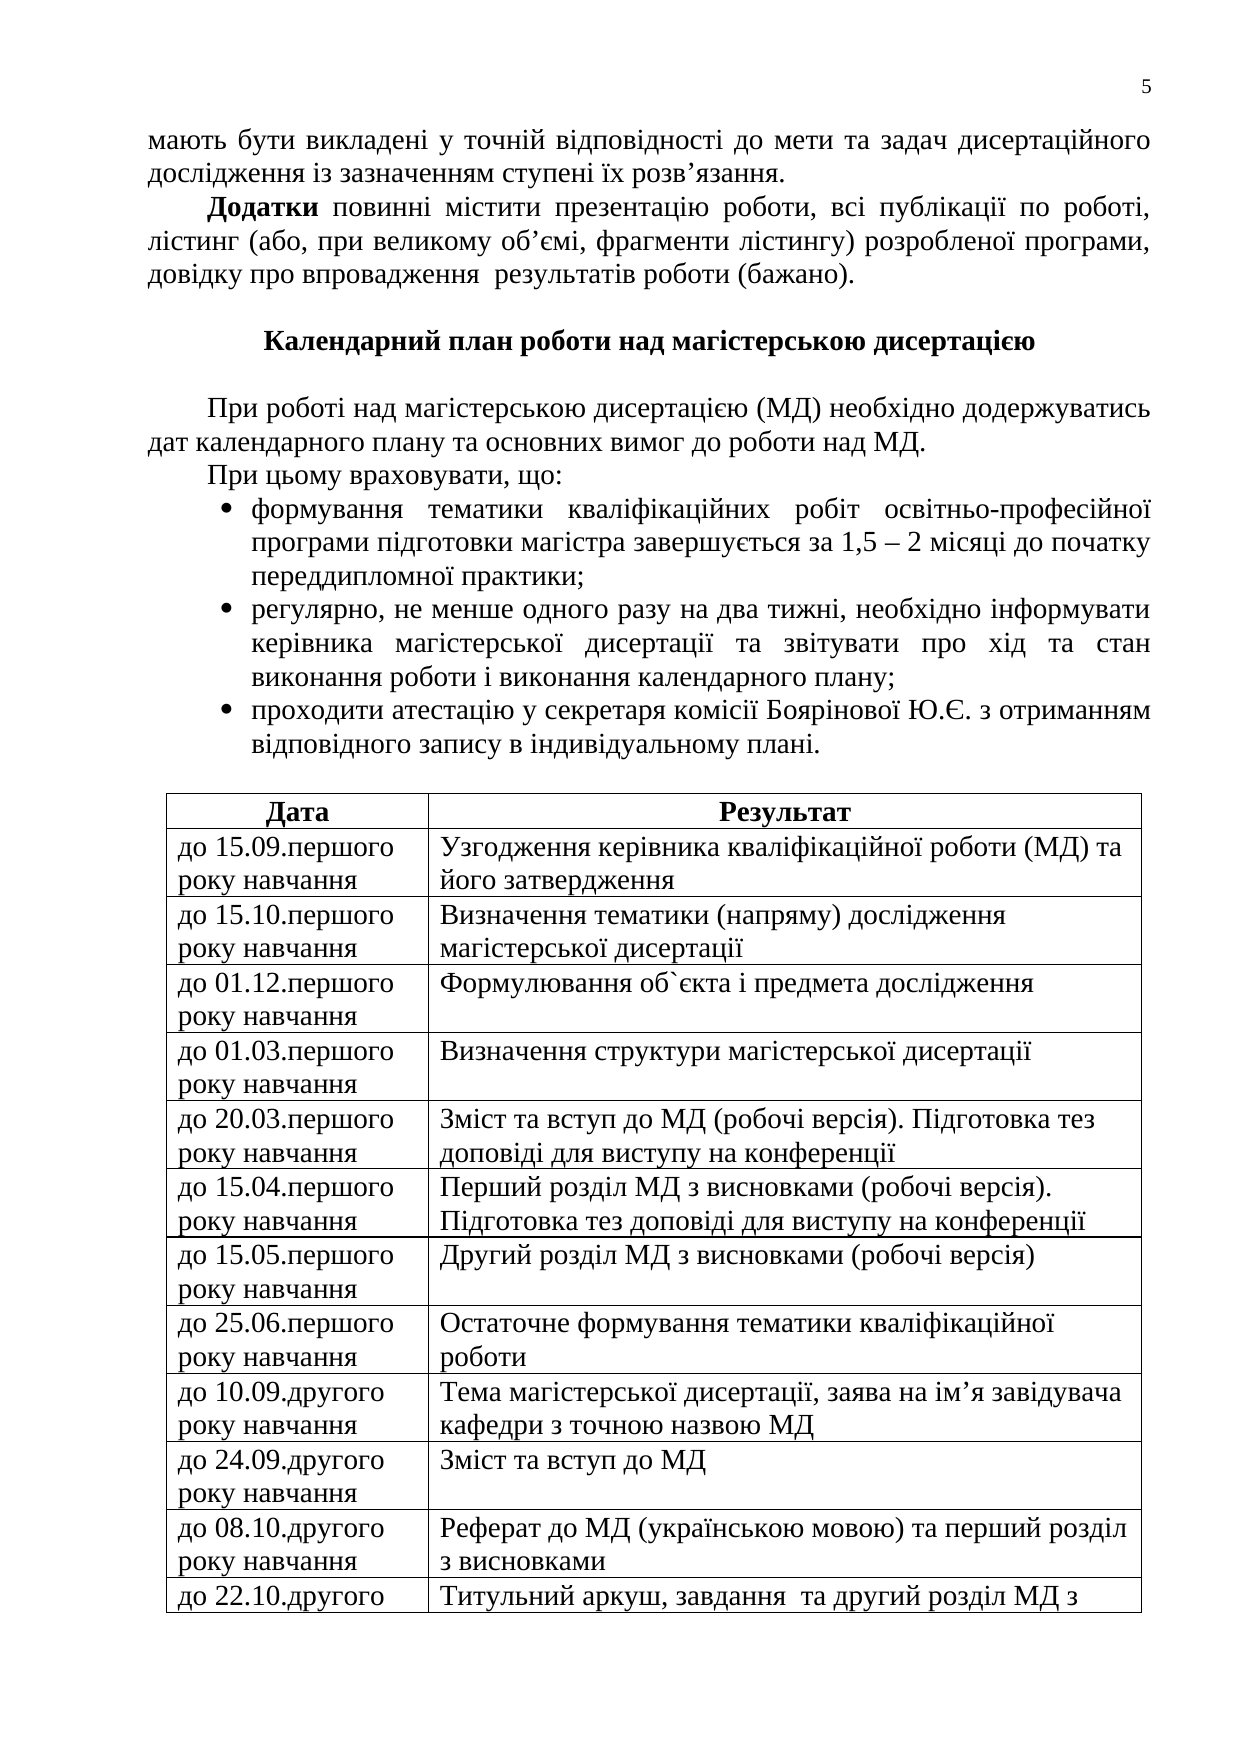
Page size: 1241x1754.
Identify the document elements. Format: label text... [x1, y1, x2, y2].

table_cell до 20.03.першого року навчання [167, 1101, 428, 1168]
list регулярно, не менше одного разу на два тижні, необхідно інформувати керівника магістерської дисертації та звітувати про хід та стан виконання роботи і виконання календарного плану; [221, 592, 1152, 692]
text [148, 122, 1152, 189]
table_cell до 08.10.другого року навчання [167, 1510, 428, 1577]
table_cell до 10.09.другого року навчання [167, 1374, 428, 1441]
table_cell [429, 1578, 1141, 1612]
table_cell до 01.12.першого року навчання [167, 965, 428, 1032]
table_cell Узгодження керівника кваліфікаційної роботи (МД) та його затвердження [429, 829, 1141, 896]
table_cell до 01.03.першого року навчання [167, 1033, 428, 1100]
text При роботі над магістерською дисертацією (МД) необхідно додержуватись дат календарного плану та основних вимог до роботи над МД. [148, 390, 1152, 457]
table_cell Зміст та вступ до МД [429, 1442, 1141, 1509]
table_cell Реферат до МД (українською мовою) та перший розділ з висновками [429, 1510, 1141, 1577]
table_cell Перший розділ МД з висновками (робочі версія). Підготовка тез доповіді для виступу на конференції [429, 1169, 1141, 1236]
list проходити атестацію у секретаря комісії Боярінової Ю.Є. з отриманням відповідного запису в індивідуальному плані. [221, 692, 1152, 759]
table_cell до 15.04.першого року навчання [167, 1169, 428, 1236]
table_cell до 15.09.першого року навчання [167, 829, 428, 896]
table_cell Зміст та вступ до МД (робочі версія). Підготовка тез доповіді для виступу на конференції [429, 1101, 1141, 1168]
text Календарний план роботи над магістерською дисертацією [148, 323, 1152, 357]
text Додатки повинні містити презентацію роботи, всі публікації по роботі, лістинг (або, при великому об’ємі, фрагменти лістингу) розробленої програми, довідку про впровадження результатів роботи (бажано). [148, 189, 1152, 290]
table_header Дата [167, 794, 428, 828]
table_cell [167, 1578, 428, 1612]
table_cell Визначення структури магістерської дисертації [429, 1033, 1141, 1100]
list формування тематики кваліфікаційних робіт освітньо-професійної програми підготовки магістра завершується за 1,5 – 2 місяці до початку переддипломної практики; [221, 491, 1152, 592]
table_cell до 25.06.першого року навчання [167, 1306, 428, 1373]
table_cell Тема магістерської дисертації, заява на ім’я завідувача кафедри з точною назвою МД [429, 1374, 1141, 1441]
table_cell до 24.09.другого року навчання [167, 1442, 428, 1509]
table_cell до 15.05.першого року навчання [167, 1238, 428, 1304]
table_cell Формулювання об`єкта і предмета дослідження [429, 965, 1141, 1032]
table_header Результат [429, 794, 1141, 828]
text При цьому враховувати, що: [148, 457, 1152, 491]
table_cell Остаточне формування тематики кваліфікаційної роботи [429, 1306, 1141, 1373]
table_cell Визначення тематики (напряму) дослідження магістерської дисертації [429, 897, 1141, 964]
table_cell до 15.10.першого року навчання [167, 897, 428, 964]
table_cell Другий розділ МД з висновками (робочі версія) [429, 1238, 1141, 1304]
